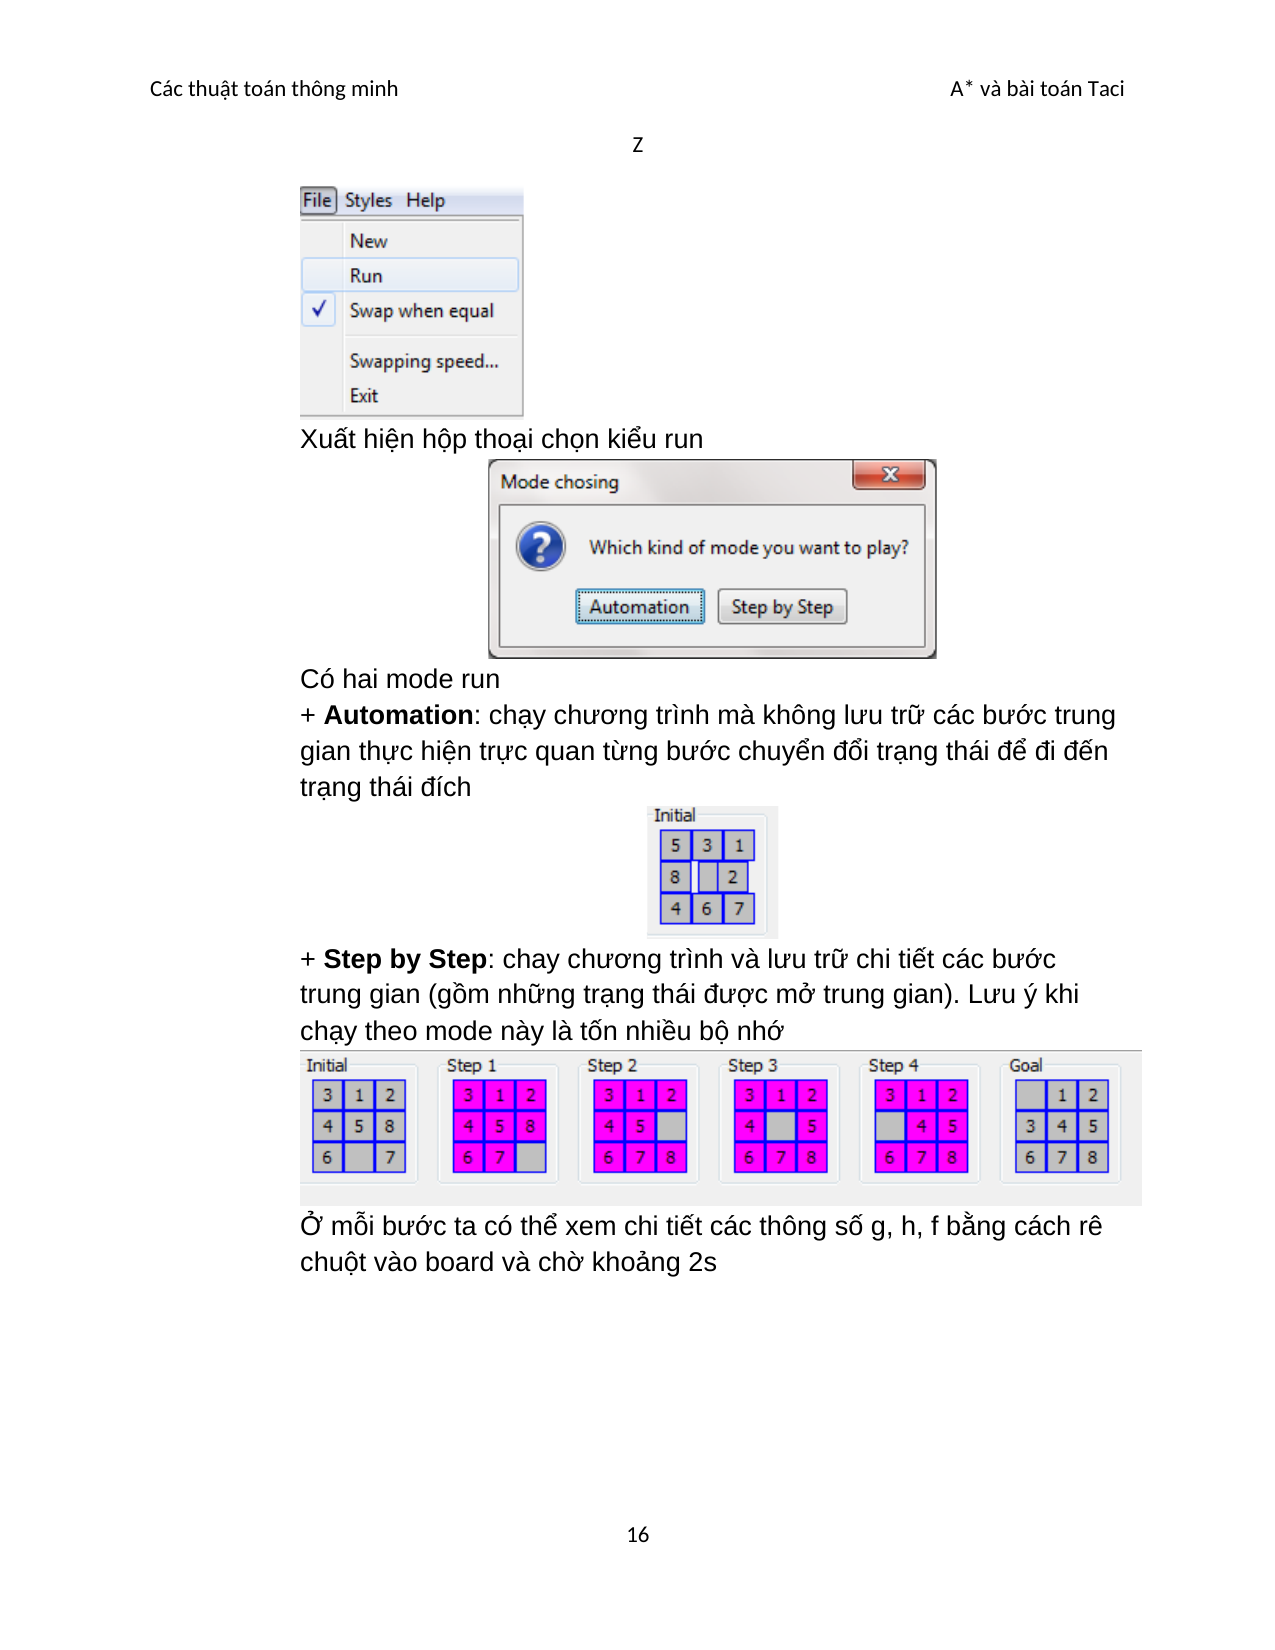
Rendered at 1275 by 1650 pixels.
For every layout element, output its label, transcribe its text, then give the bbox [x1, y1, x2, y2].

list + Automation: chạy chương trình mà không lưu trữ các bước trung gian thực hiện trực quan từng bước chuyển đổi trạng thái để đi đến trạng thái đích [300, 699, 1125, 802]
picture [488, 459, 937, 659]
list Có hai mode run [300, 663, 1125, 694]
picture [300, 185, 524, 420]
list Ở mỗi bước ta có thể xem chi tiết các thông số g, h, f bằng cách rê chuột vào board và chờ khoảng 2s [300, 1210, 1125, 1277]
list Xuất hiện hộp thoại chọn kiểu run [300, 423, 1125, 455]
picture [300, 1050, 1142, 1206]
picture [646, 806, 779, 939]
list + Step by Step: chay chương trình và lưu trữ chi tiết các bước trung gian (gồm những trạng thái được mở trung gian). Lưu ý khi chạy theo mode này là tốn nhiều bộ nhớ [300, 943, 1125, 1046]
